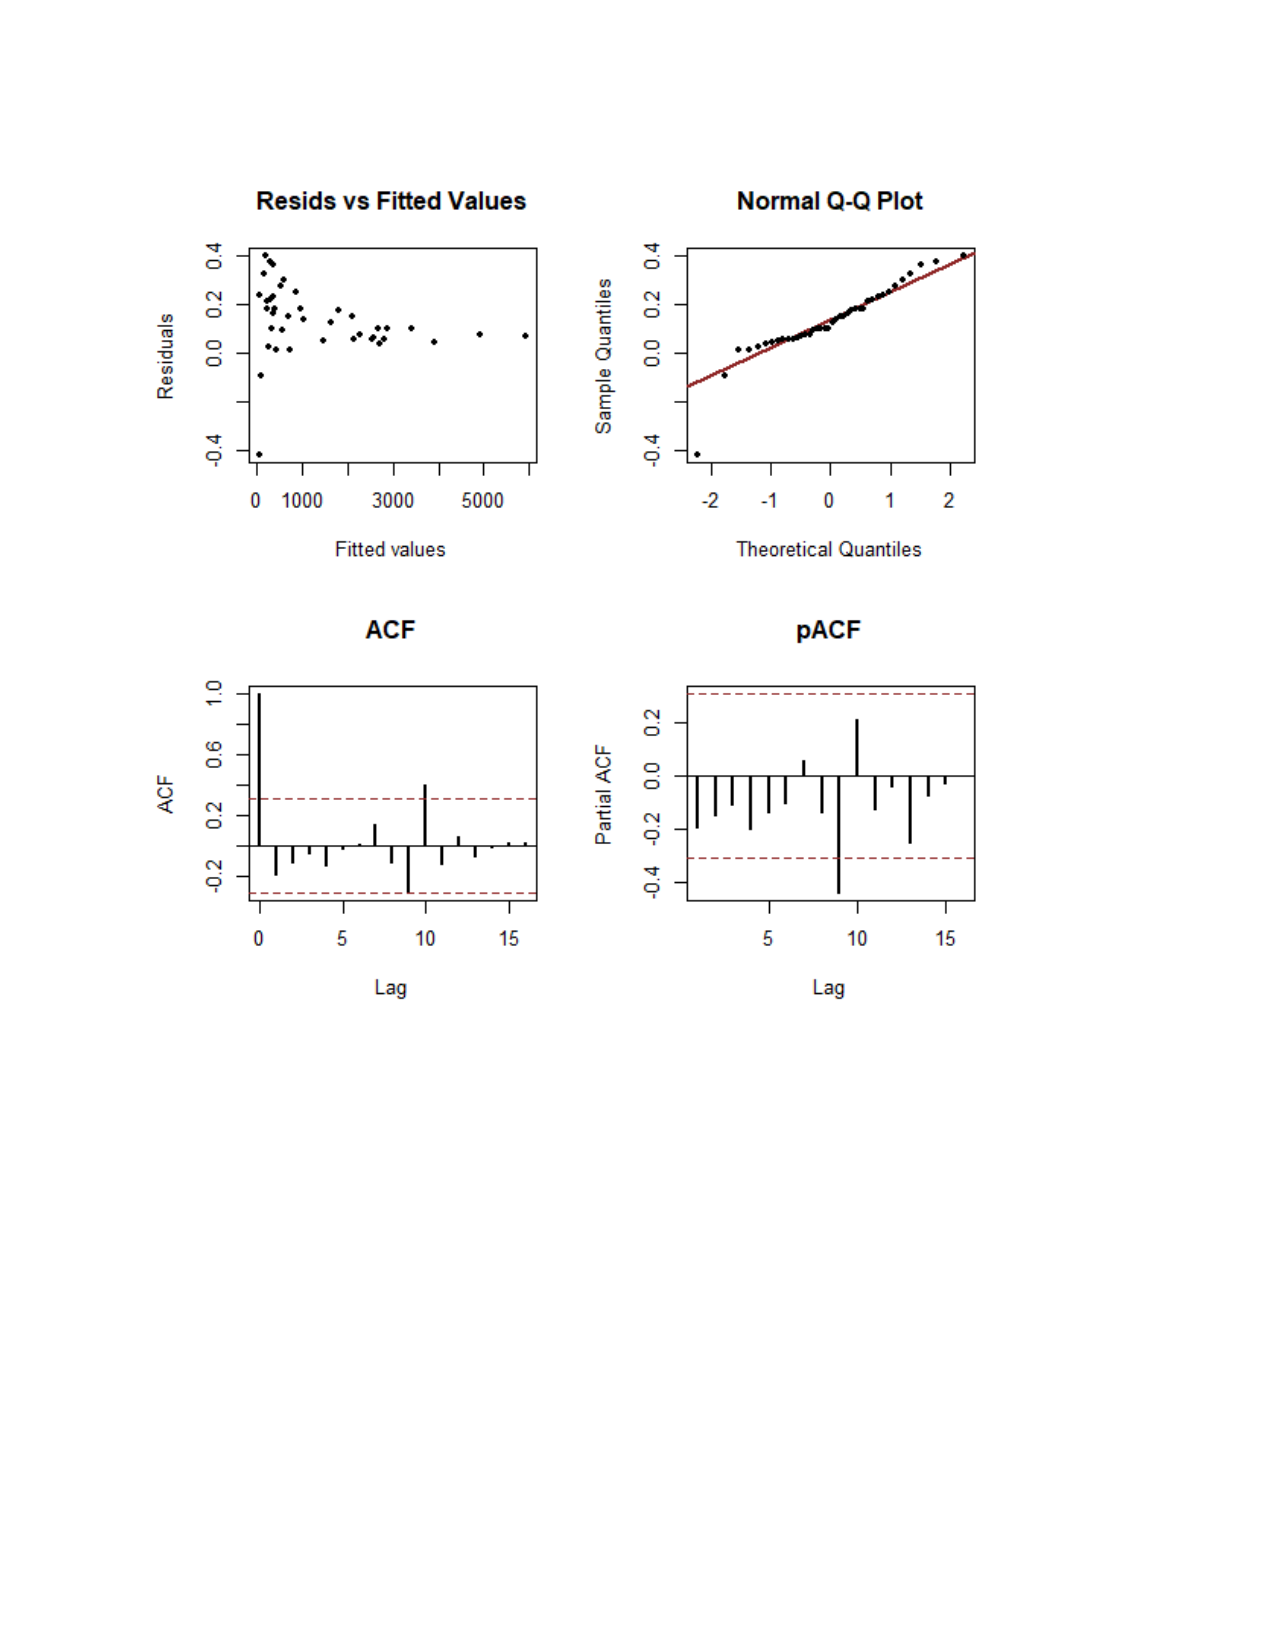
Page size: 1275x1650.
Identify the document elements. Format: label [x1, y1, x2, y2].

picture [150, 150, 1025, 1025]
